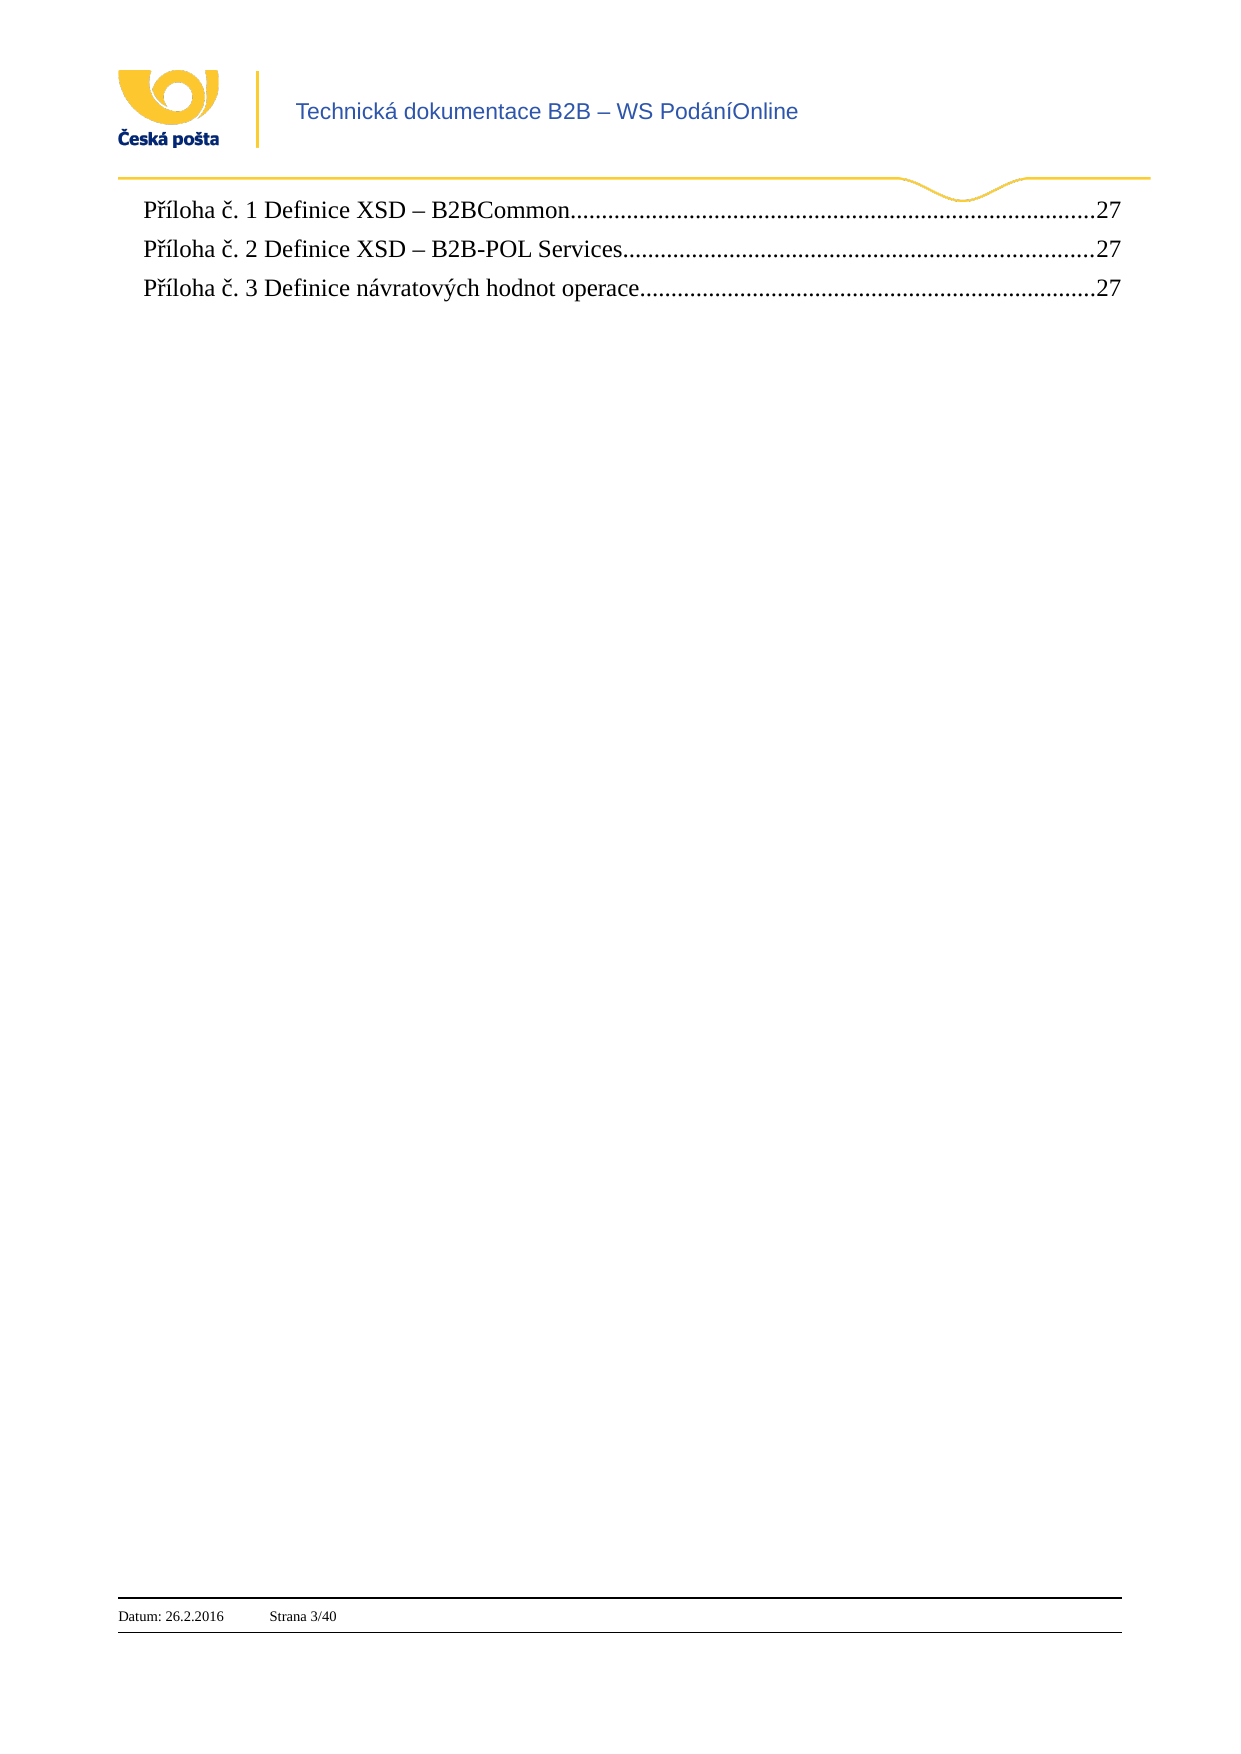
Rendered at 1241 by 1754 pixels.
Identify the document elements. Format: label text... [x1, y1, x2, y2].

text Příloha č. 1 Definice XSD – B2BCommon 27 [143, 195, 1122, 224]
picture [118, 70, 219, 148]
picture [118, 177, 1151, 202]
text Příloha č. 2 Definice XSD – B2B-POL Services 27 [143, 234, 1122, 263]
text Příloha č. 3 Definice návratových hodnot operace 27 [143, 273, 1122, 302]
